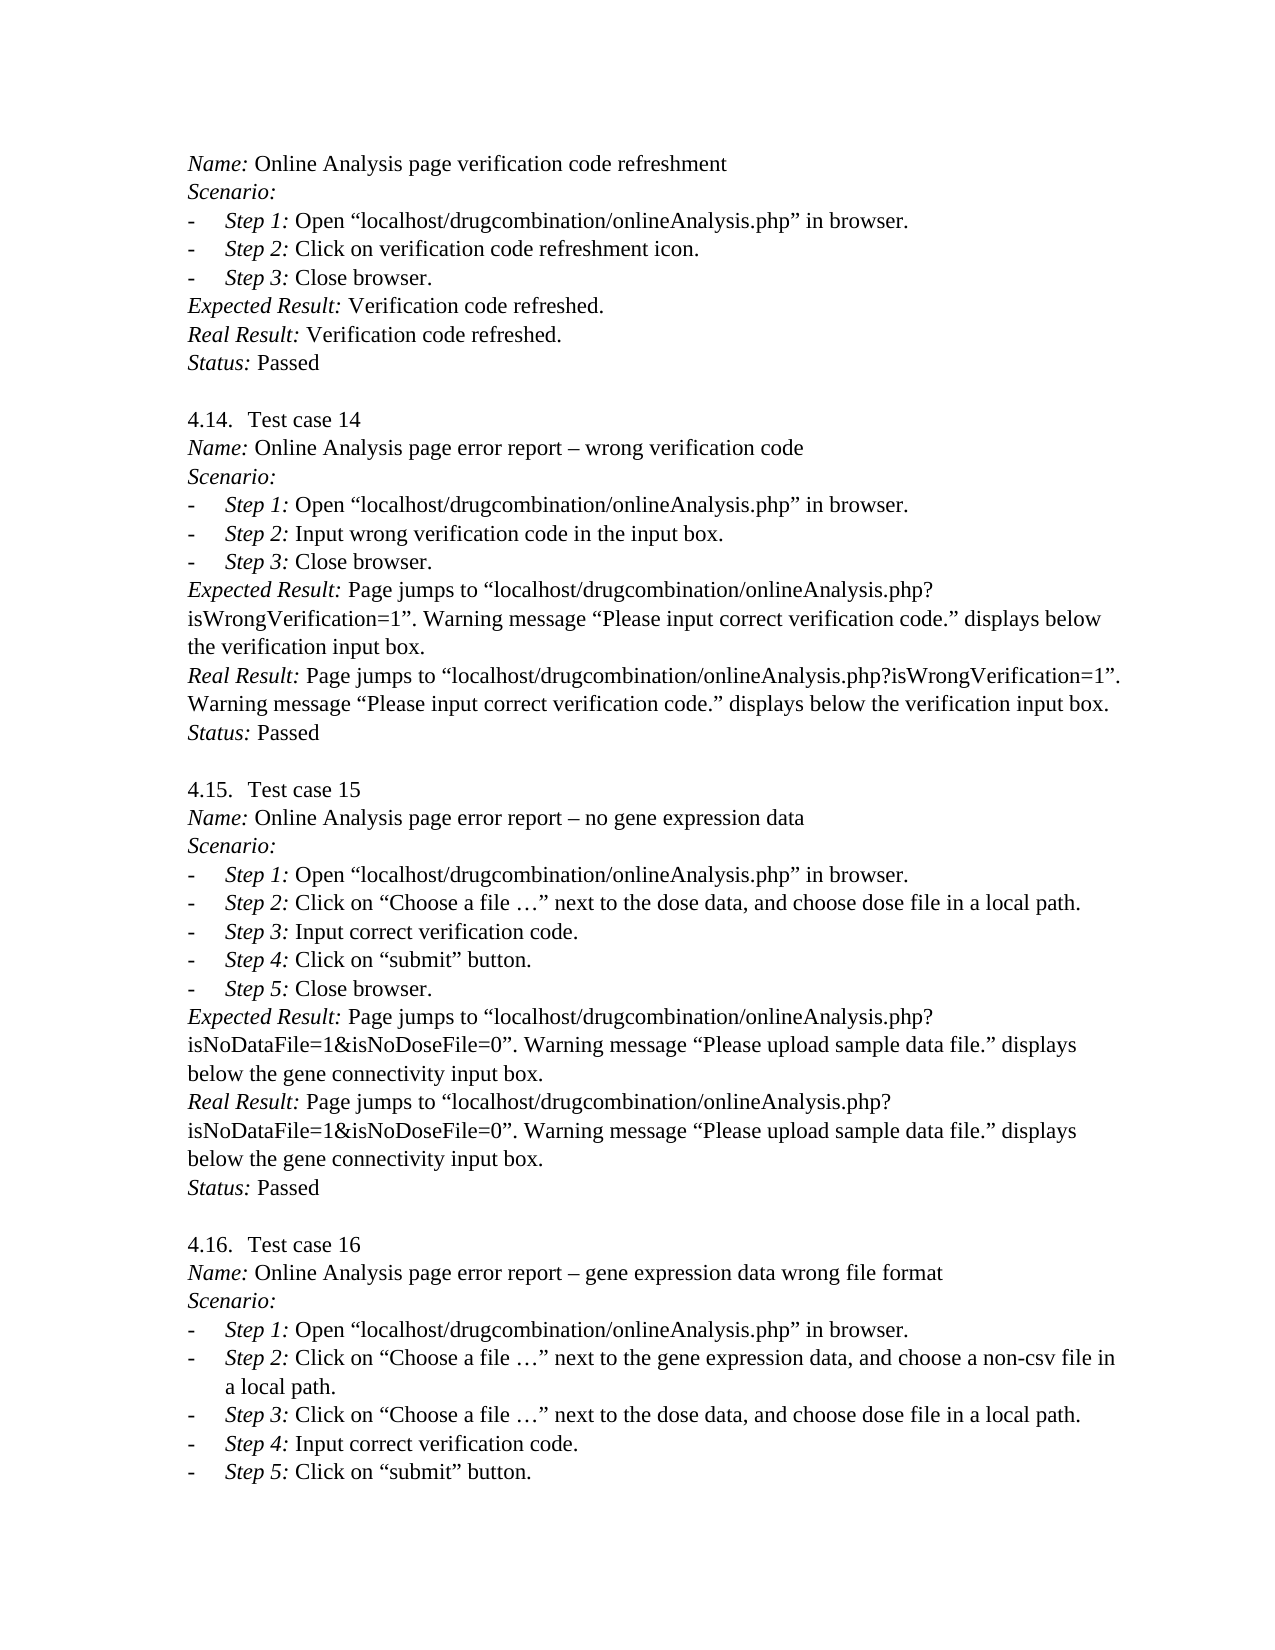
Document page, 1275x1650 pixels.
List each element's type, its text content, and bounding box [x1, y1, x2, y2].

list Step 5: Close browser. [187, 975, 1125, 1001]
list Step 1: Open “localhost/drugcombination/onlineAnalysis.php” in browser. [187, 861, 1125, 887]
list Step 5: Click on “submit” button. [187, 1458, 1125, 1484]
list Test case 16 [187, 1231, 1125, 1257]
list Step 2: Input wrong verification code in the input box. [187, 520, 1125, 546]
list Step 3: Input correct verification code. [187, 918, 1125, 944]
text Real Result: Page jumps to “localhost/drugcombination/onlineAnalysis.php?isNoDataFile=1&isNoDoseFile=0”. Warning message “Please upload sample data file.” displays below the gene connectivity input box. [187, 1088, 1125, 1172]
list Step 3: Click on “Choose a file …” next to the dose data, and choose dose file in a local path. [187, 1401, 1125, 1428]
text Scenario: [187, 178, 1125, 205]
text Status: Passed [187, 349, 1125, 375]
list Test case 14 [187, 406, 1125, 432]
text Expected Result: Verification code refreshed. [187, 292, 1125, 318]
list Step 1: Open “localhost/drugcombination/onlineAnalysis.php” in browser. [187, 207, 1125, 233]
list Step 2: Click on “Choose a file …” next to the dose data, and choose dose file in a local path. [187, 889, 1125, 916]
text Expected Result: Page jumps to “localhost/drugcombination/onlineAnalysis.php?isWrongVerification=1”. Warning message “Please input correct verification code.” displays below the verification input box. [187, 577, 1125, 660]
list Step 1: Open “localhost/drugcombination/onlineAnalysis.php” in browser. [187, 1316, 1125, 1342]
list Step 3: Close browser. [187, 548, 1125, 574]
text Scenario: [187, 832, 1125, 859]
list Step 3: Close browser. [187, 264, 1125, 290]
text Scenario: [187, 463, 1125, 489]
text Name: Online Analysis page error report – no gene expression data [187, 804, 1125, 830]
text Real Result: Verification code refreshed. [187, 321, 1125, 347]
text Scenario: [187, 1287, 1125, 1314]
list Step 1: Open “localhost/drugcombination/onlineAnalysis.php” in browser. [187, 491, 1125, 518]
text Real Result: Page jumps to “localhost/drugcombination/onlineAnalysis.php?isWrongVerification=1”. Warning message “Please input correct verification code.” displays below the verification input box. [187, 662, 1125, 717]
text Name: Online Analysis page verification code refreshment [187, 150, 1125, 176]
list Test case 15 [187, 776, 1125, 802]
text Status: Passed [187, 719, 1125, 745]
text Expected Result: Page jumps to “localhost/drugcombination/onlineAnalysis.php?isNoDataFile=1&isNoDoseFile=0”. Warning message “Please upload sample data file.” displays below the gene connectivity input box. [187, 1003, 1125, 1086]
text Status: Passed [187, 1174, 1125, 1200]
list Step 4: Click on “submit” button. [187, 946, 1125, 973]
text Name: Online Analysis page error report – gene expression data wrong file format [187, 1259, 1125, 1285]
text Name: Online Analysis page error report – wrong verification code [187, 434, 1125, 461]
list Step 2: Click on “Choose a file …” next to the gene expression data, and choose a non-csv file in a local path. [187, 1344, 1125, 1399]
list Step 2: Click on verification code refreshment icon. [187, 235, 1125, 262]
list Step 4: Input correct verification code. [187, 1430, 1125, 1456]
